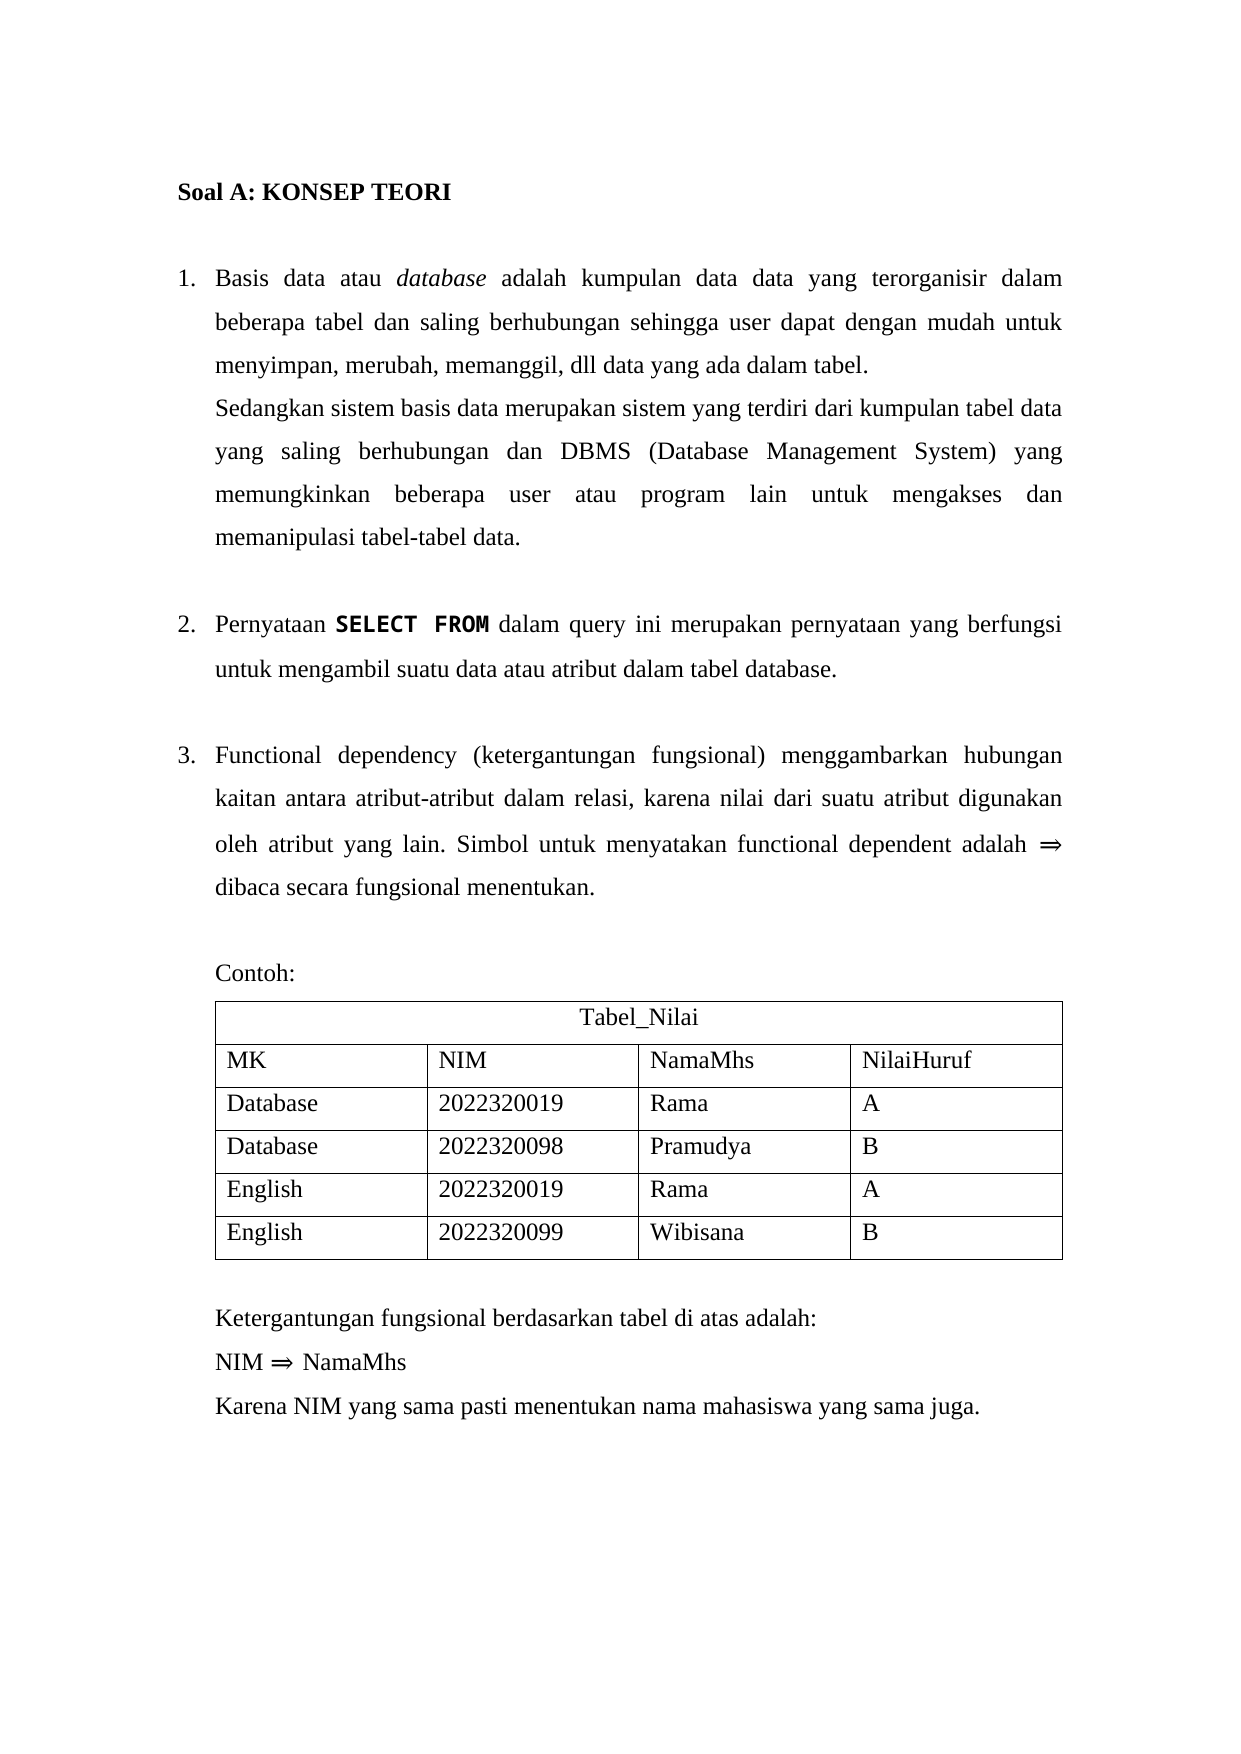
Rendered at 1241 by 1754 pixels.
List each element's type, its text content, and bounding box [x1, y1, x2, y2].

table_cell Rama [639, 1088, 850, 1130]
text Soal A: KONSEP TEORI [177, 177, 1063, 206]
table_cell B [851, 1217, 1062, 1259]
table_header Tabel_Nilai [216, 1002, 1062, 1044]
table_cell NamaMhs [639, 1045, 850, 1087]
table_cell Database [216, 1088, 427, 1130]
table_cell English [216, 1217, 427, 1259]
text Contoh: [215, 958, 1063, 987]
table_cell MK [216, 1045, 427, 1087]
text Ketergantungan fungsional berdasarkan tabel di atas adalah: [215, 1303, 1063, 1332]
list Karena NIM yang sama pasti menentukan nama mahasiswa yang sama juga. [215, 1391, 1063, 1420]
table_cell 2022320098 [428, 1131, 638, 1173]
table_cell 2022320019 [428, 1174, 638, 1216]
table_cell A [851, 1174, 1062, 1216]
table_cell Database [216, 1131, 427, 1173]
table_cell B [851, 1131, 1062, 1173]
table_cell 2022320019 [428, 1088, 638, 1130]
table_cell English [216, 1174, 427, 1216]
table_cell Pramudya [639, 1131, 850, 1173]
table_cell Wibisana [639, 1217, 850, 1259]
table_cell NilaiHuruf [851, 1045, 1062, 1087]
list Basis data atau database adalah kumpulan data data yang terorganisir dalam beberapa tabel dan saling berhubungan sehingga user dapat dengan mudah untuk menyimpan, merubah, memanggil, dll data yang ada dalam tabel. [177, 263, 1063, 378]
table_cell A [851, 1088, 1062, 1130]
list Sedangkan sistem basis data merupakan sistem yang terdiri dari kumpulan tabel data yang saling berhubungan dan DBMS (Database Management System) yang memungkinkan beberapa user atau program lain untuk mengakses dan memanipulasi tabel-tabel data. [215, 393, 1063, 551]
table_cell Rama [639, 1174, 850, 1216]
list Pernyataan SELECT FROM dalam query ini merupakan pernyataan yang berfungsi untuk mengambil suatu data atau atribut dalam tabel database. [177, 608, 1063, 683]
list Functional dependency (ketergantungan fungsional) menggambarkan hubungan kaitan antara atribut-atribut dalam relasi, karena nilai dari suatu atribut digunakan oleh atribut yang lain. Simbol untuk menyatakan functional dependent adalah ⇒ dibaca secara fungsional menentukan. [177, 740, 1063, 901]
text NIM ⇒ NamaMhs [215, 1346, 1063, 1376]
table_cell 2022320099 [428, 1217, 638, 1259]
table_cell NIM [428, 1045, 638, 1087]
